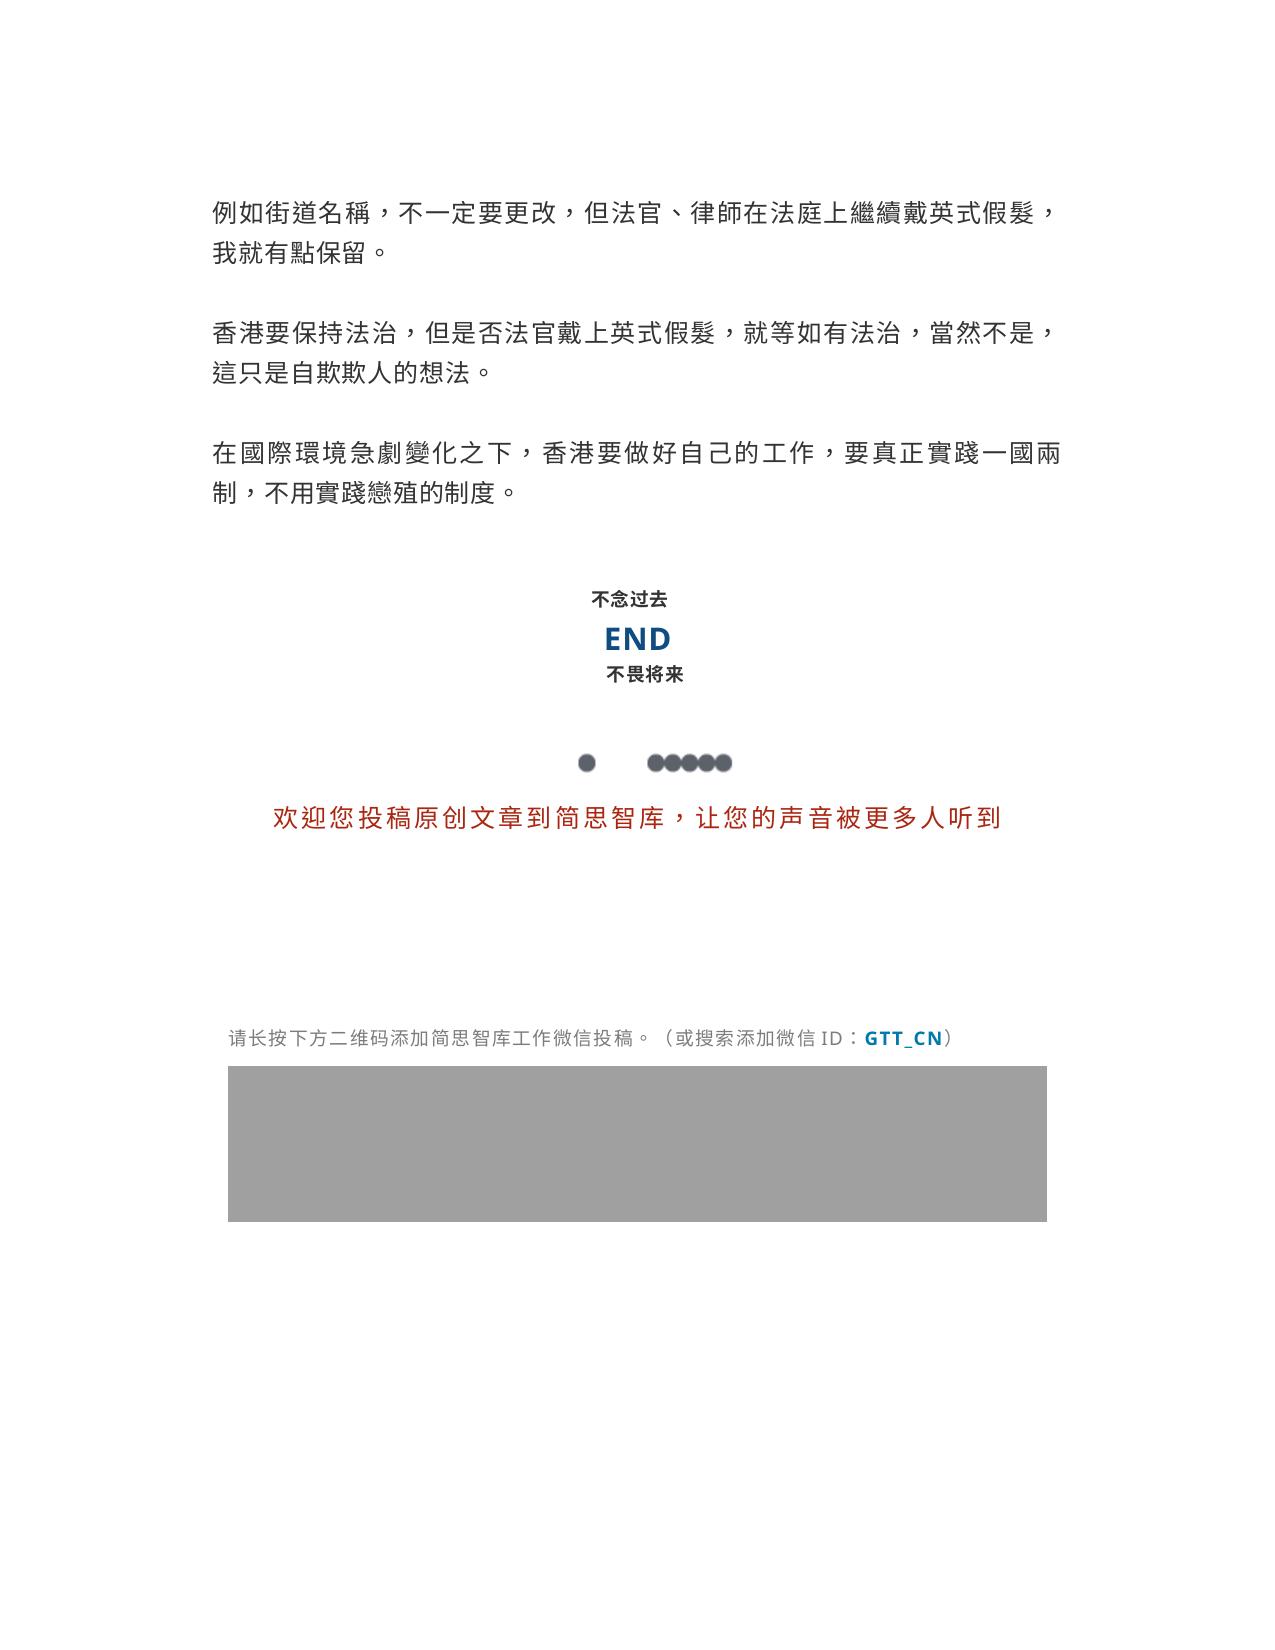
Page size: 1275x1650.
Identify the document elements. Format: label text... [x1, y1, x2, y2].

text 例如街道名稱，不一定要更改，但法官、律師在法庭上繼續戴英式假髮，我就有點保留。 [212, 190, 1062, 270]
text 不畏将来 [244, 659, 1047, 687]
text 不念过去 [228, 584, 1031, 612]
text 请长按下方二维码添加简思智库工作微信投稿。（或搜索添加微信ID：GTT_CN） [228, 1025, 1047, 1050]
text 在國際環境急劇變化之下，香港要做好自己的工作，要真正實踐一國兩制，不用實踐戀殖的制度。 [212, 430, 1062, 510]
text 香港要保持法治，但是否法官戴上英式假髮，就等如有法治，當然不是，這只是自欺欺人的想法。 [212, 310, 1062, 390]
text 欢迎您投稿原创文章到简思智库，让您的声音被更多人听到 [228, 800, 1047, 834]
text END [228, 612, 1047, 659]
picture [231, 748, 1132, 777]
